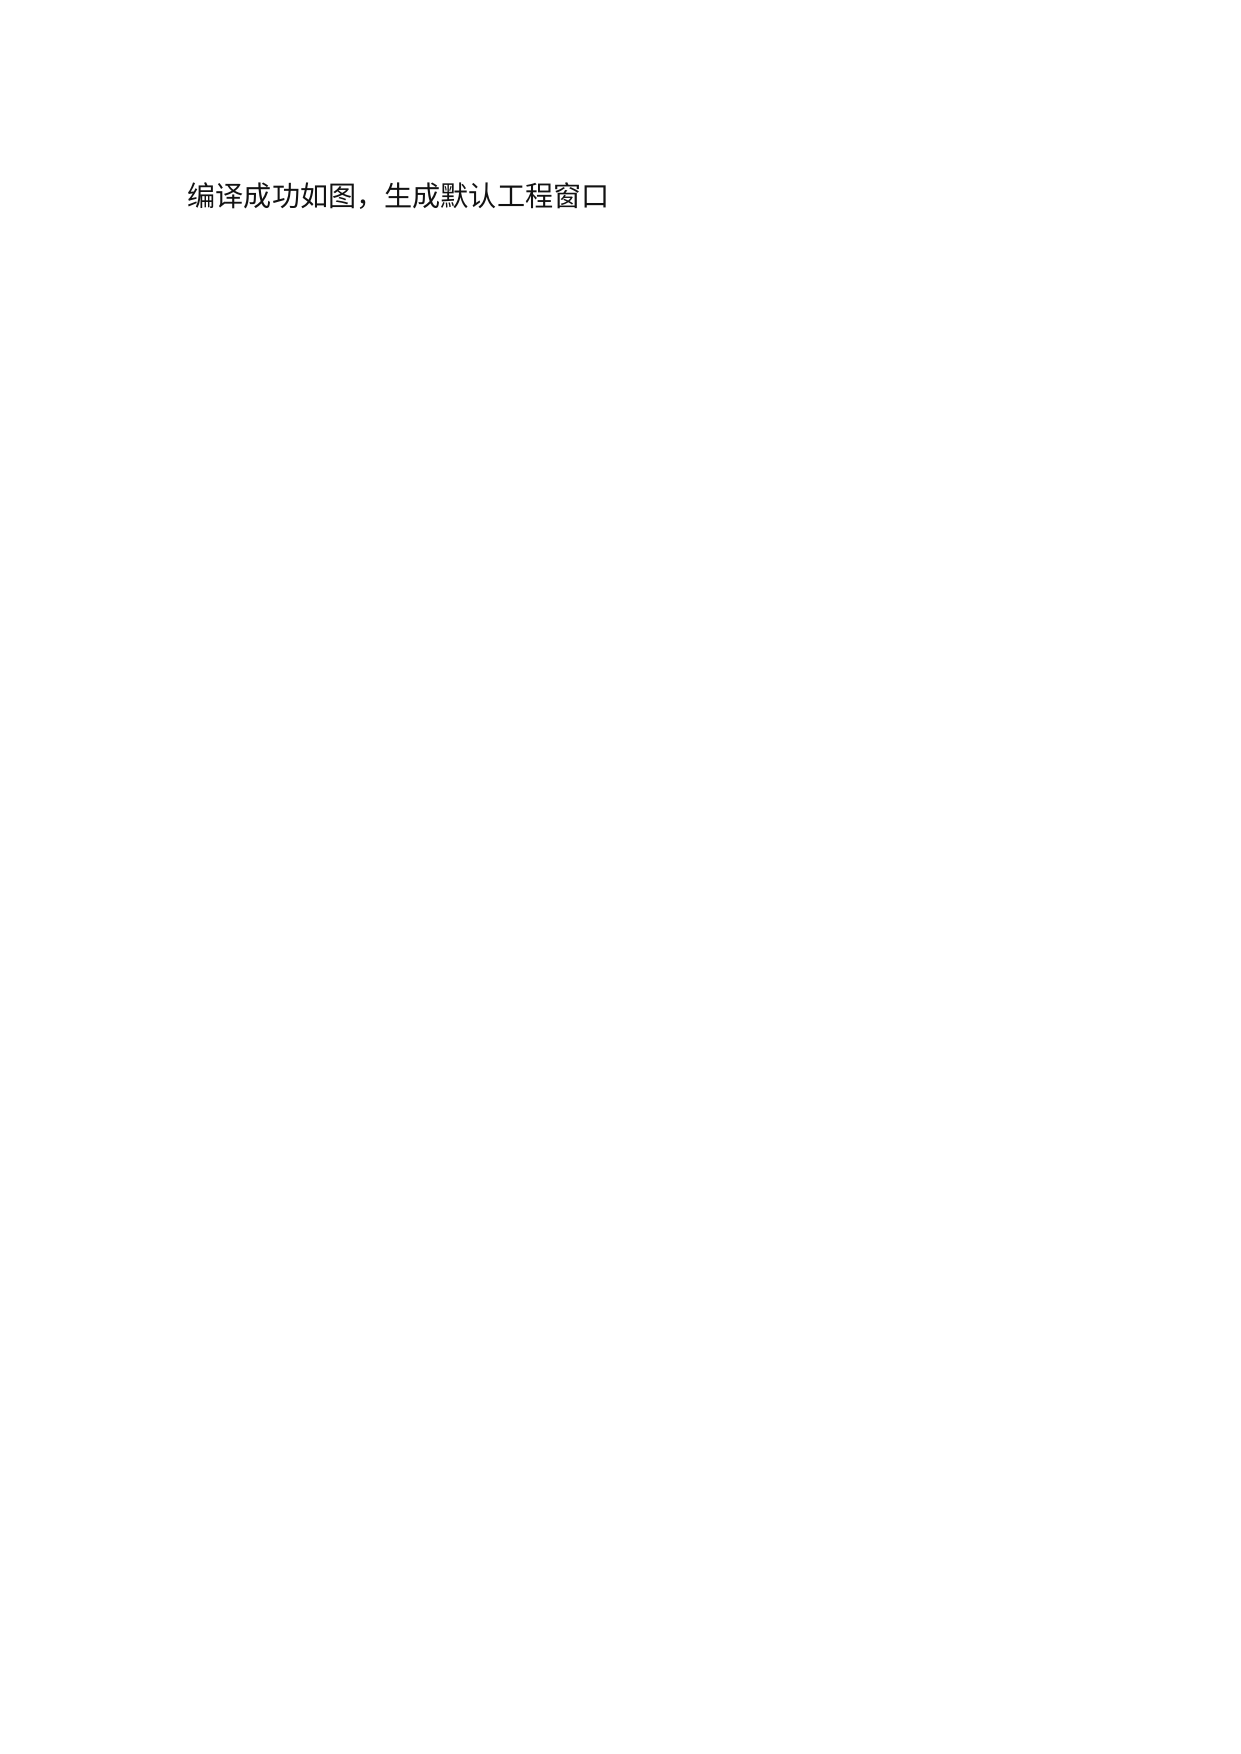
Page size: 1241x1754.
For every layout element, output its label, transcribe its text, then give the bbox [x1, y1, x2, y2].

text 编译成功如图，生成默认工程窗口 [187, 162, 1053, 227]
